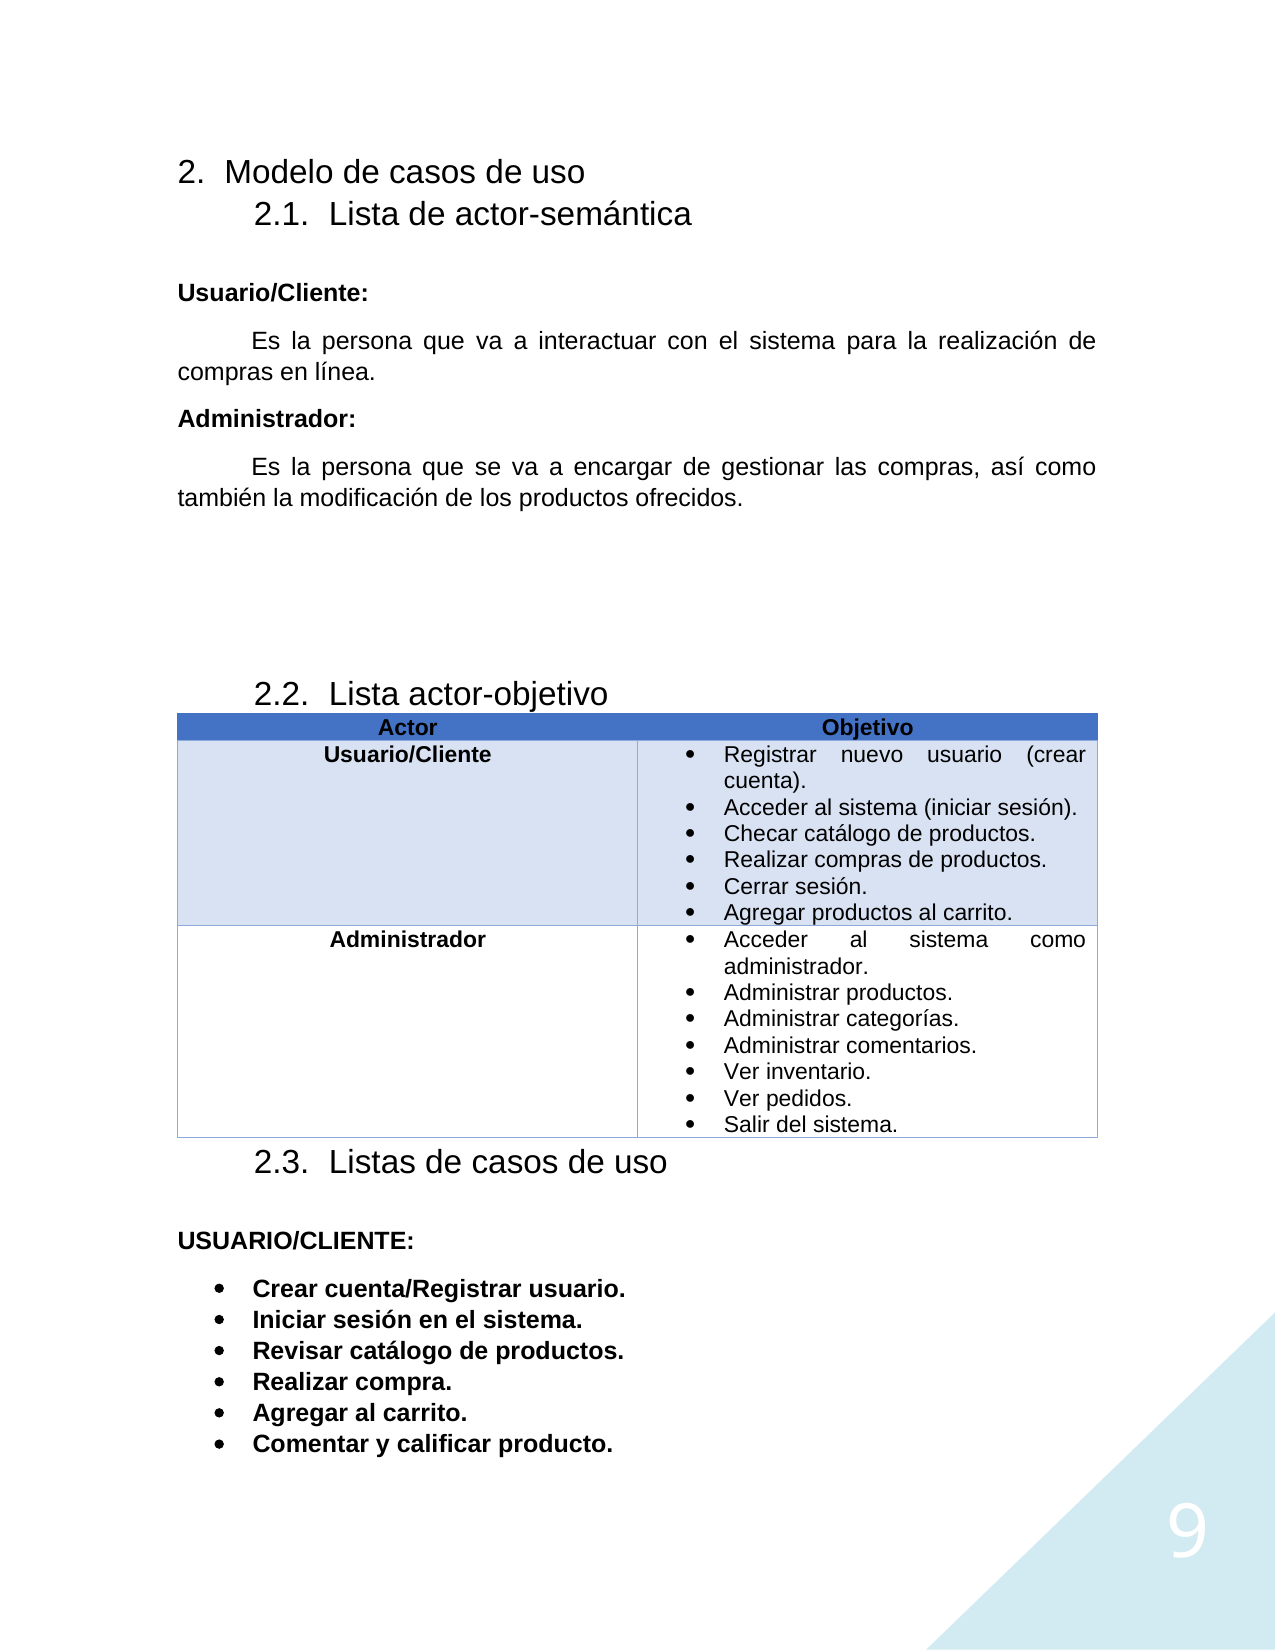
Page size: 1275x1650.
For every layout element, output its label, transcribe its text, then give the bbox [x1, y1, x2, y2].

list Revisar catálogo de productos. [215, 1336, 1098, 1365]
list Agregar al carrito. [215, 1398, 1098, 1427]
text Es la persona que se va a encargar de gestionar las compras, así como también la modificación de los productos ofrecidos. [177, 452, 1098, 512]
table_header Actor [178, 714, 637, 740]
table_header Objetivo [638, 714, 1097, 740]
list Iniciar sesión en el sistema. [215, 1305, 1098, 1334]
text Es la persona que va a interactuar con el sistema para la realización de compras en línea. [177, 326, 1098, 385]
list Comentar y calificar producto. [215, 1429, 1098, 1458]
table_cell Usuario/Cliente [178, 741, 637, 925]
list Crear cuenta/Registrar usuario. [215, 1274, 1098, 1302]
subtitle Listas de casos de uso [254, 1142, 1098, 1181]
list Realizar compra. [215, 1367, 1098, 1396]
subtitle Modelo de casos de uso [177, 152, 1098, 190]
table_cell Registrar nuevo usuario (crear cuenta). Acceder al sistema (iniciar sesión). Checar catálogo de productos. Realizar compras de productos. Cerrar sesión. Agregar productos al carrito. [638, 741, 1097, 925]
table_cell Administrador [178, 926, 637, 1137]
text Administrador: [177, 404, 1098, 433]
text Usuario/Cliente: [177, 278, 1098, 307]
subtitle Lista actor-objetivo [254, 674, 1098, 712]
text USUARIO/CLIENTE: [177, 1226, 1098, 1255]
subtitle Lista de actor-semántica [254, 194, 1098, 233]
table_cell Acceder al sistema como administrador. Administrar productos. Administrar categorías. Administrar comentarios. Ver inventario. Ver pedidos. Salir del sistema. [638, 926, 1097, 1137]
